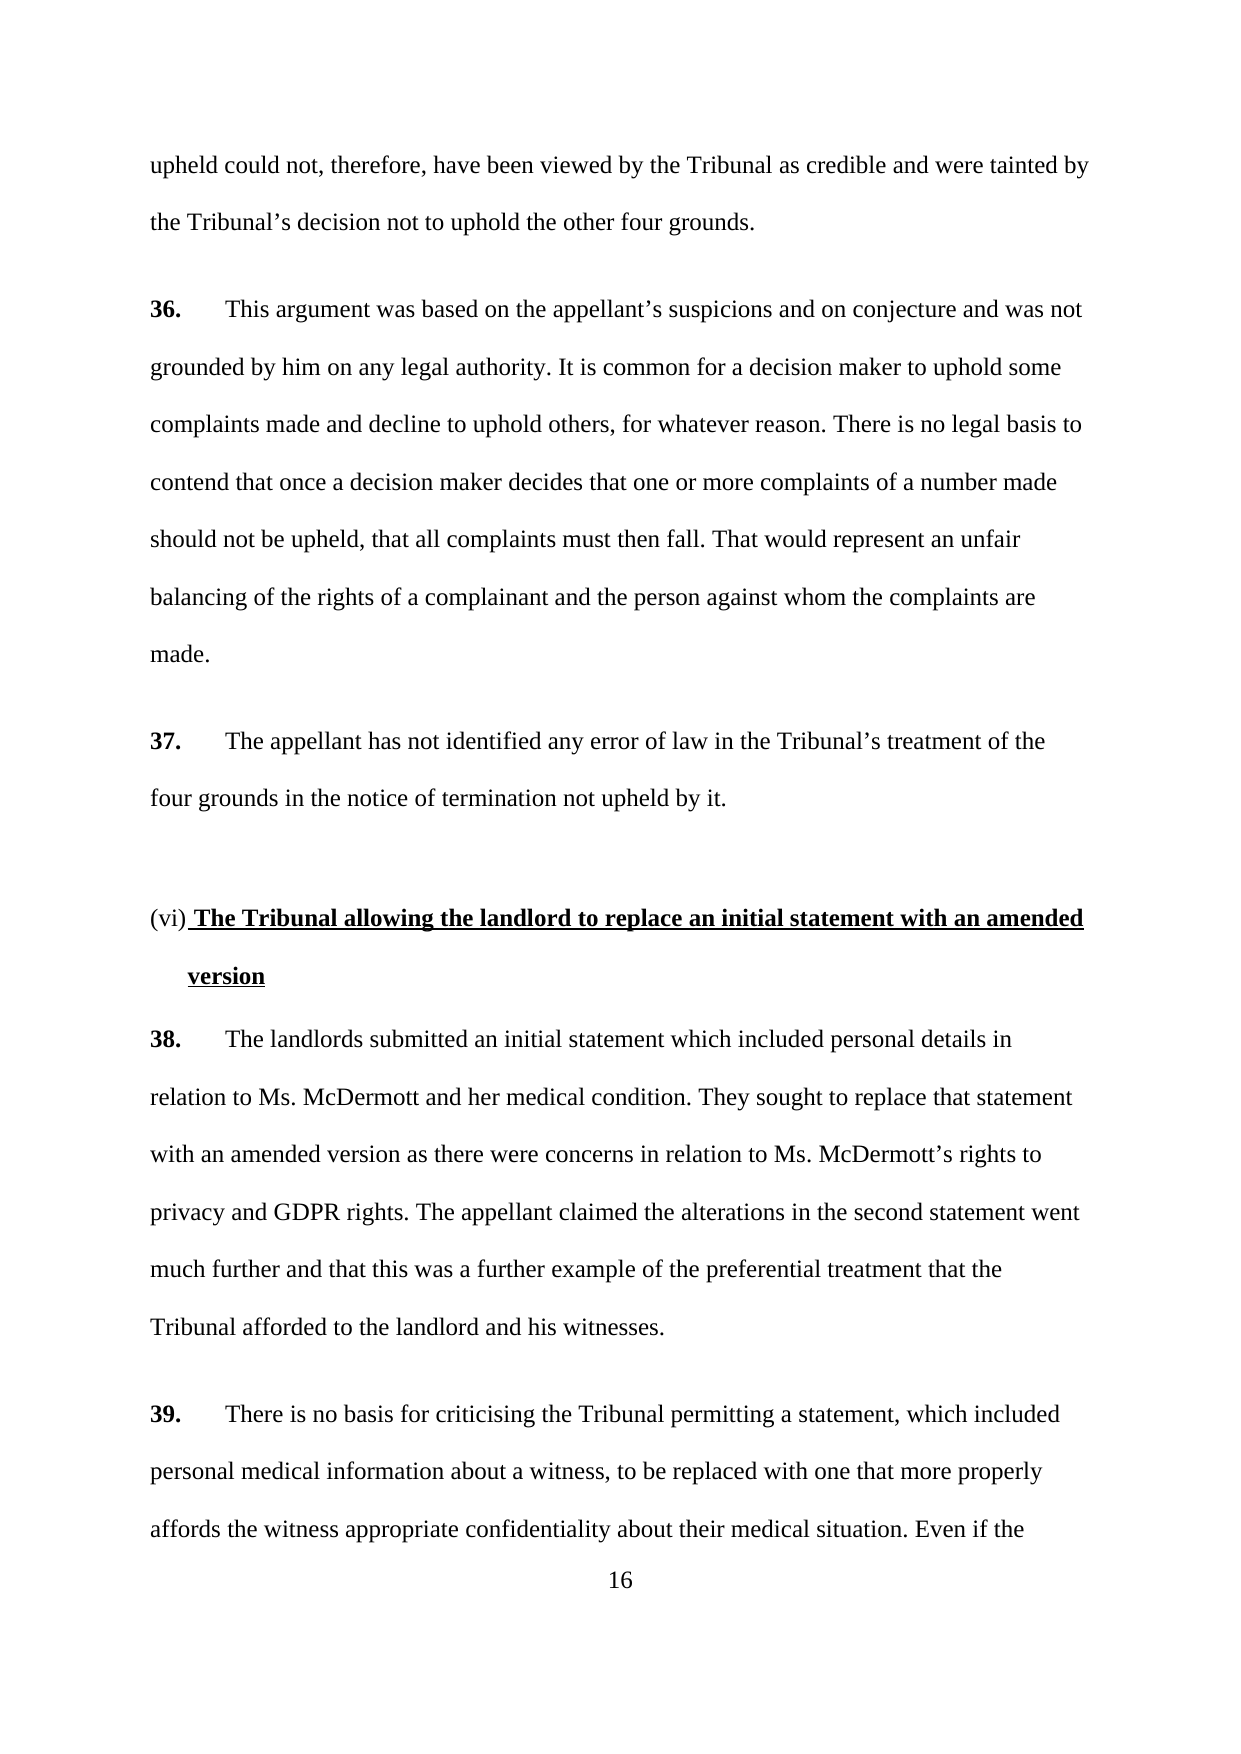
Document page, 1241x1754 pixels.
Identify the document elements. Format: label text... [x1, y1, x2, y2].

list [150, 150, 1090, 236]
list The landlords submitted an initial statement which included personal details in relation to Ms. McDermott and her medical condition. They sought to replace that statement with an amended version as there were concerns in relation to Ms. McDermott’s rights to privacy and GDPR rights. The appellant claimed the alterations in the second statement went much further and that this was a further example of the preferential treatment that the Tribunal afforded to the landlord and his witnesses. [150, 1024, 1090, 1341]
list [150, 1399, 1090, 1542]
list The Tribunal allowing the landlord to replace an initial statement with an amended version [150, 903, 1090, 989]
list The appellant has not identified any error of law in the Tribunal’s treatment of the four grounds in the notice of termination not upheld by it. [150, 726, 1090, 812]
list This argument was based on the appellant’s suspicions and on conjecture and was not grounded by him on any legal authority. It is common for a decision maker to uphold some complaints made and decline to uphold others, for whatever reason. There is no legal basis to contend that once a decision maker decides that one or more complaints of a number made should not be upheld, that all complaints must then fall. That would represent an unfair balancing of the rights of a complainant and the person against whom the complaints are made. [150, 294, 1090, 668]
